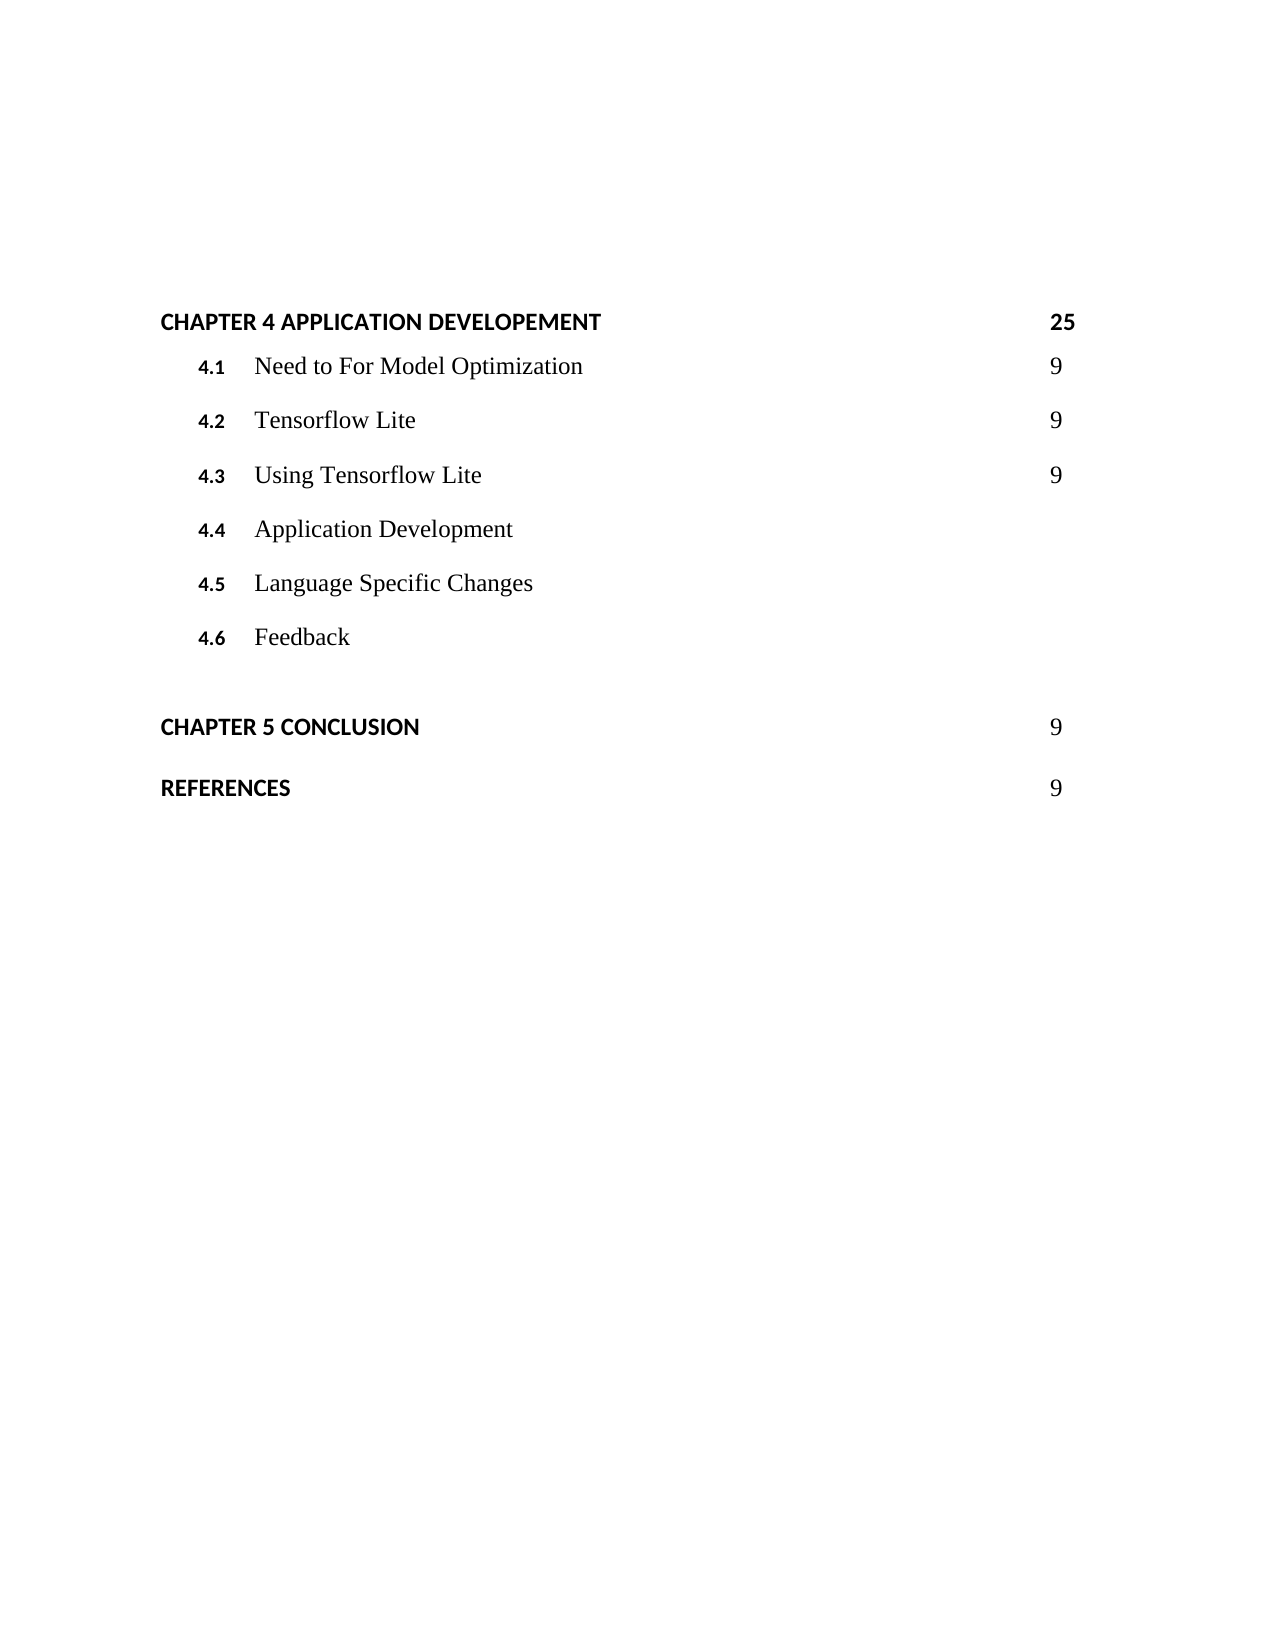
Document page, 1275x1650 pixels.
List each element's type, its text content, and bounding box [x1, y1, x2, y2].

text 4.6 Feedback [198, 622, 1125, 651]
text CHAPTER 4 APPLICATION DEVELOPEMENT 25 [161, 306, 1125, 336]
text 4.4 Application Development [198, 514, 1125, 543]
text 4.3 Using Tensorflow Lite 9 [198, 460, 1125, 488]
text REFERENCES 9 [161, 773, 1125, 803]
text CHAPTER 5 CONCLUSION 9 [161, 712, 1125, 742]
text 4.2 Tensorflow Lite 9 [198, 406, 1125, 434]
text 4.1 Need to For Model Optimization 9 [198, 351, 1125, 380]
text 4.5 Language Specific Changes [198, 568, 1125, 597]
